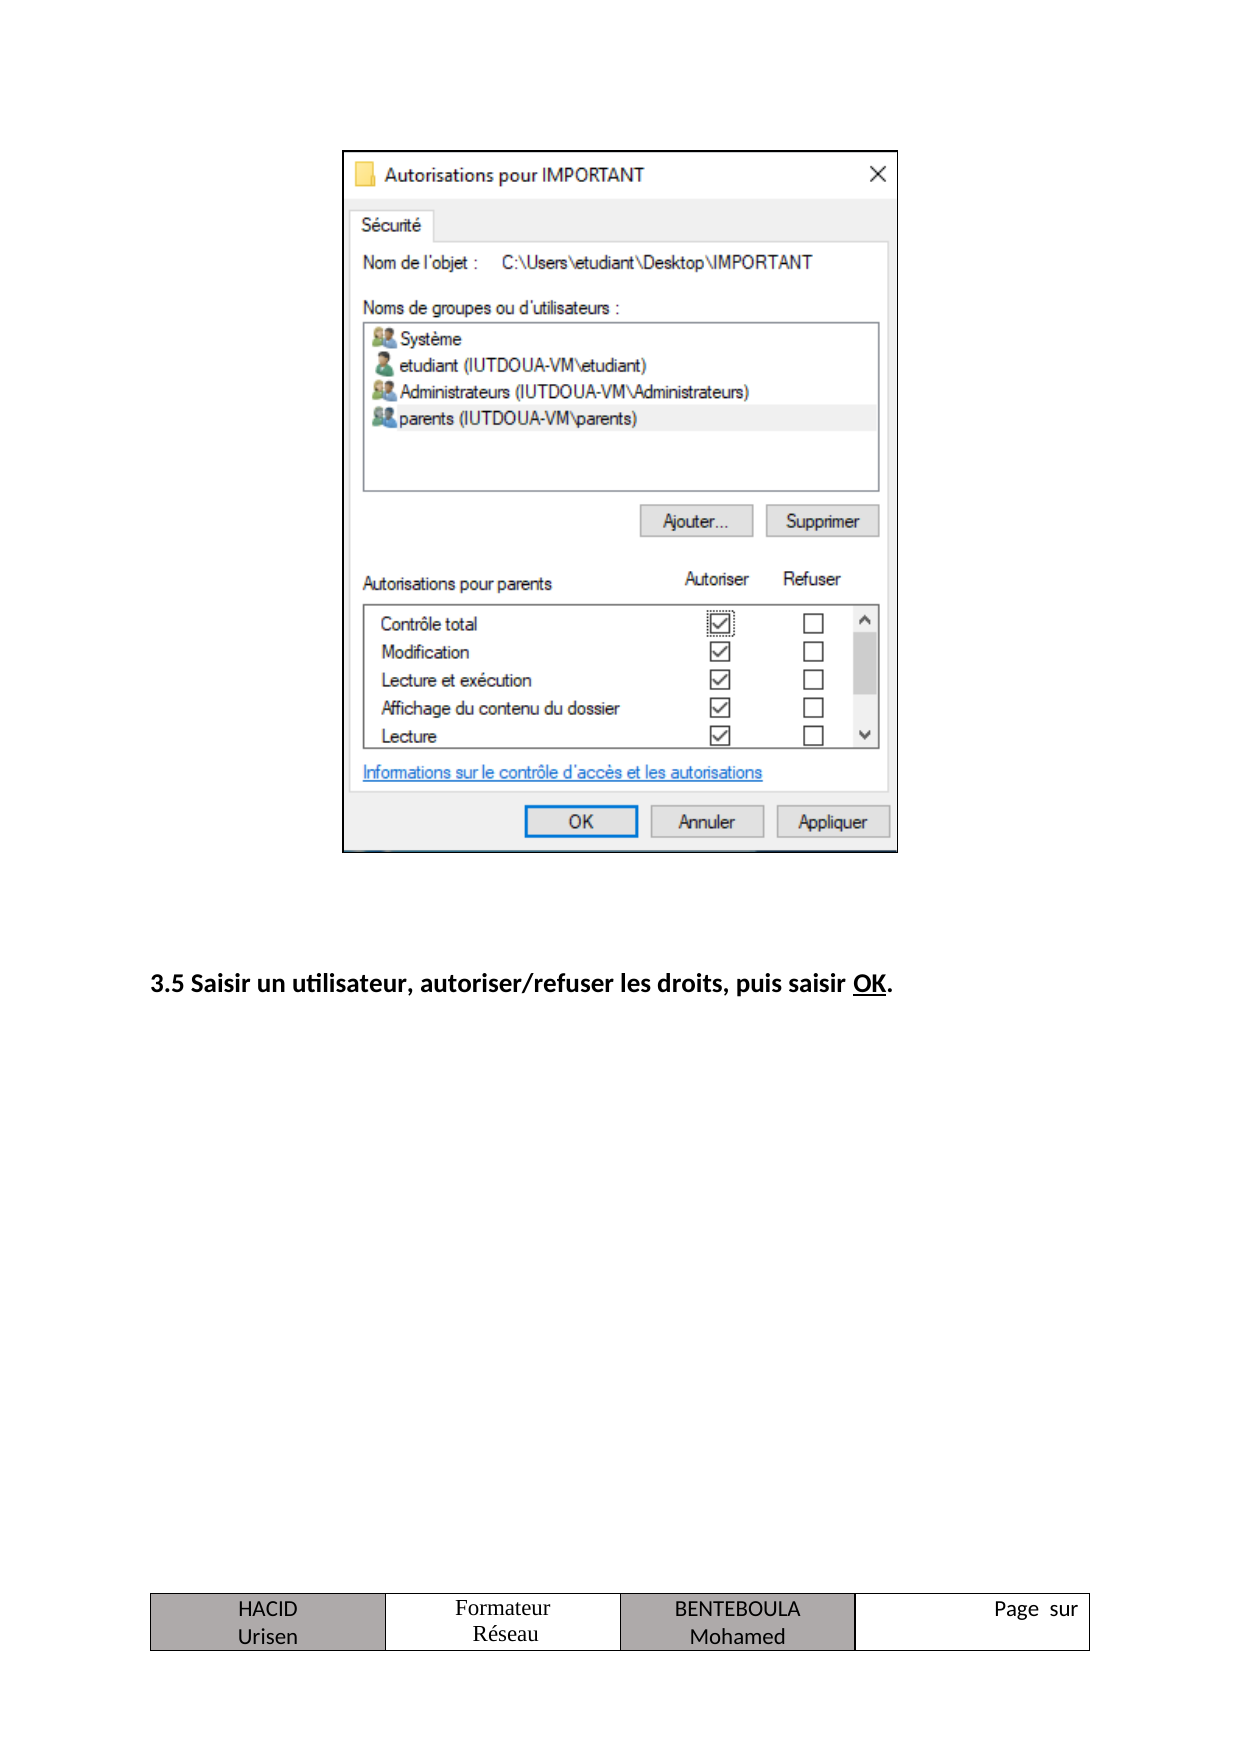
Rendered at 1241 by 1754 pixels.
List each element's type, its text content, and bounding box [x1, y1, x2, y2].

picture [344, 152, 897, 852]
subtitle 3.5 Saisir un utilisateur, autoriser/refuser les droits, puis saisir OK. [150, 966, 1090, 999]
